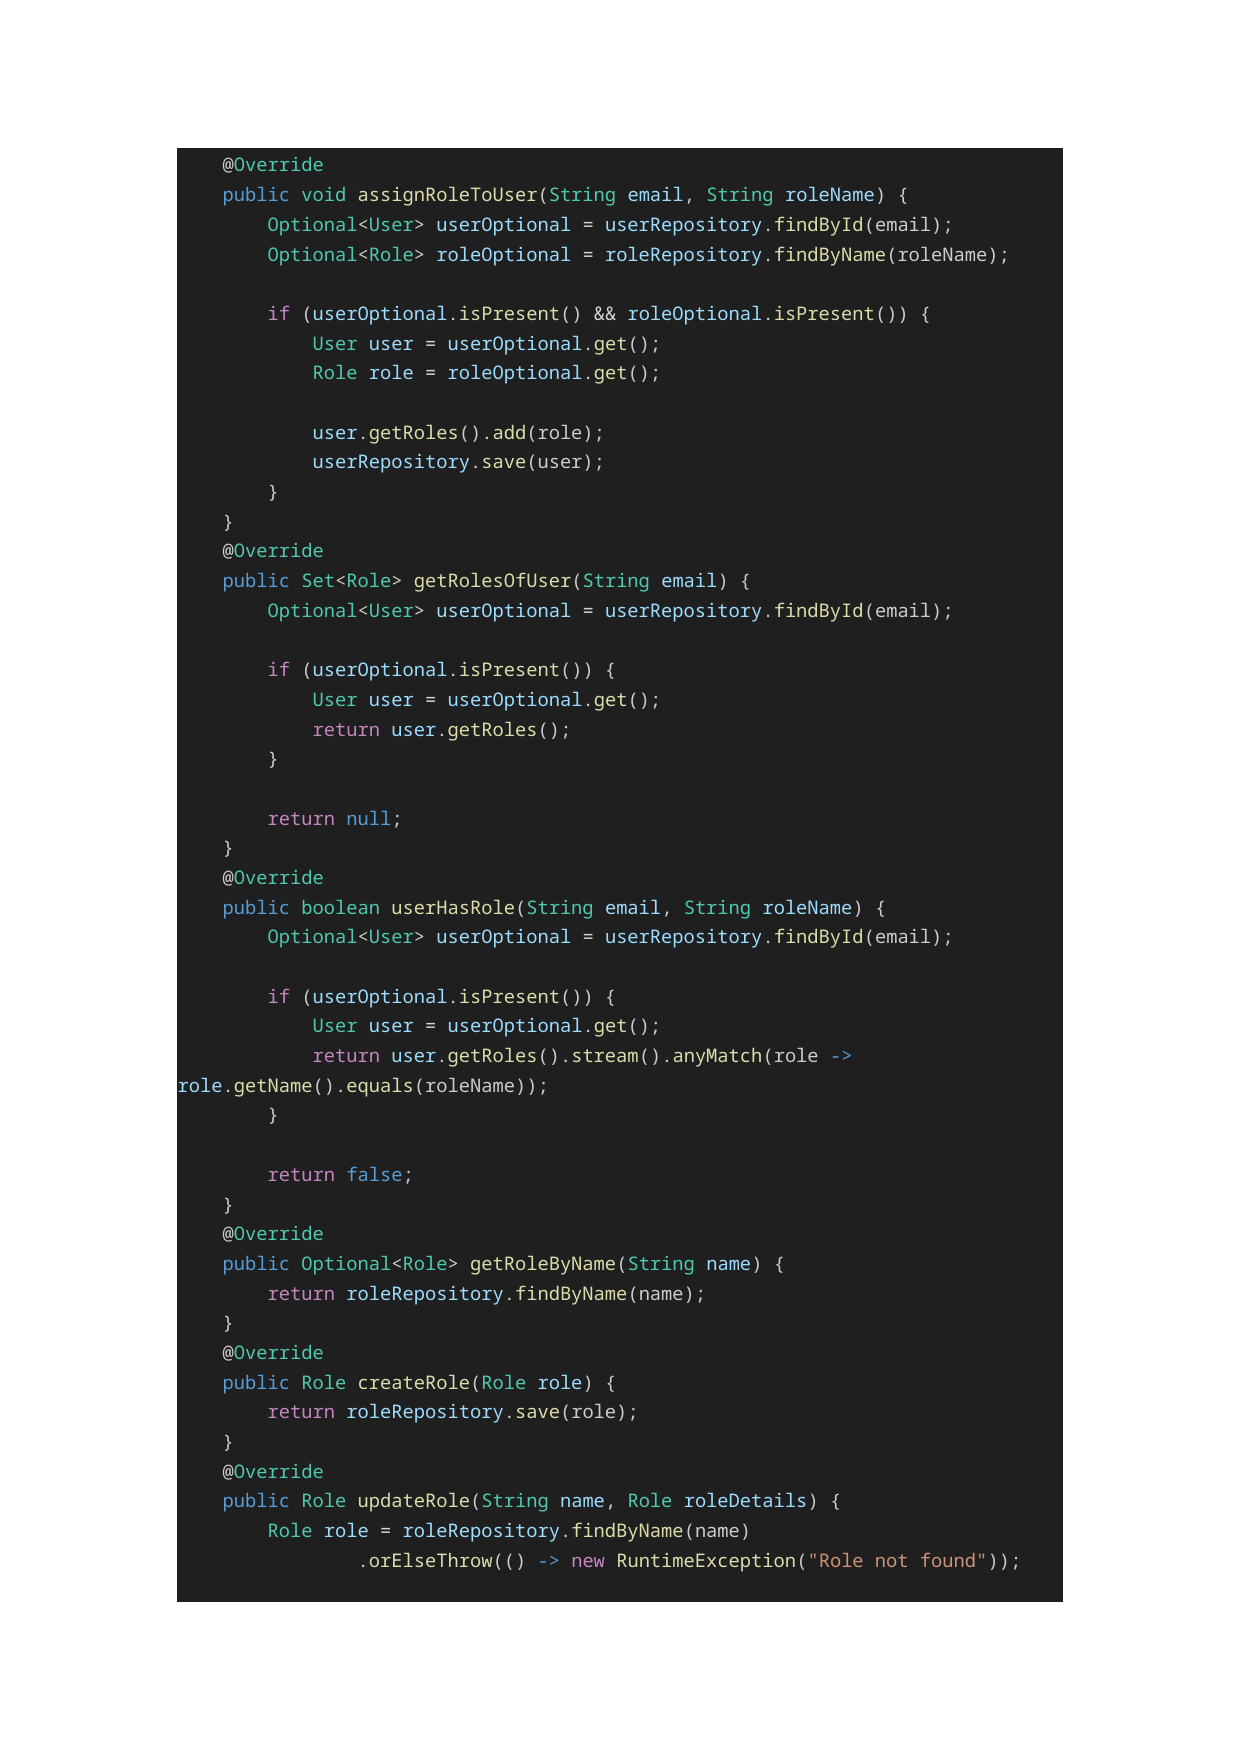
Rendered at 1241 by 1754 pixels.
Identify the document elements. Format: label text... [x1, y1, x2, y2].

text } [177, 1187, 1063, 1216]
text } [177, 1098, 1063, 1127]
text @Override [177, 148, 1063, 177]
text Optional<User> userOptional = userRepository.findById(email); [177, 207, 1063, 237]
text public Role updateRole(String name, Role roleDetails) { [177, 1483, 1063, 1513]
text @Override [177, 533, 1063, 563]
text User user = userOptional.get(); [177, 682, 1063, 712]
text public boolean userHasRole(String email, String roleName) { [177, 890, 1063, 919]
text @Override [177, 860, 1063, 890]
text user.getRoles().add(role); [177, 415, 1063, 444]
text } [177, 741, 1063, 771]
text User user = userOptional.get(); [177, 1008, 1063, 1038]
text return user.getRoles(); [177, 712, 1063, 741]
text } [177, 830, 1063, 860]
text .orElseThrow(() -> new RuntimeException("Role not found")); [177, 1543, 1063, 1573]
text return roleRepository.save(role); [177, 1394, 1063, 1424]
text Optional<User> userOptional = userRepository.findById(email); [177, 919, 1063, 949]
text Optional<Role> roleOptional = roleRepository.findByName(roleName); [177, 237, 1063, 266]
text public Set<Role> getRolesOfUser(String email) { [177, 563, 1063, 593]
text } [177, 504, 1063, 533]
text if (userOptional.isPresent() && roleOptional.isPresent()) { [177, 296, 1063, 326]
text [177, 1513, 1063, 1543]
text public Optional<Role> getRoleByName(String name) { [177, 1246, 1063, 1276]
text if (userOptional.isPresent()) { [177, 979, 1063, 1008]
text return roleRepository.findByName(name); [177, 1276, 1063, 1305]
text @Override [177, 1335, 1063, 1365]
text @Override [177, 1216, 1063, 1246]
text return user.getRoles().stream().anyMatch(role -> role.getName().equals(roleName)); [177, 1038, 1063, 1098]
text public void assignRoleToUser(String email, String roleName) { [177, 177, 1063, 207]
text return null; [177, 801, 1063, 830]
text if (userOptional.isPresent()) { [177, 652, 1063, 682]
text userRepository.save(user); [177, 444, 1063, 474]
text Role role = roleOptional.get(); [177, 355, 1063, 385]
text } [177, 1305, 1063, 1335]
text public Role createRole(Role role) { [177, 1365, 1063, 1394]
text User user = userOptional.get(); [177, 326, 1063, 355]
text return false; [177, 1157, 1063, 1187]
text } [177, 1424, 1063, 1454]
text } [177, 474, 1063, 504]
text @Override [177, 1454, 1063, 1483]
text Optional<User> userOptional = userRepository.findById(email); [177, 593, 1063, 623]
